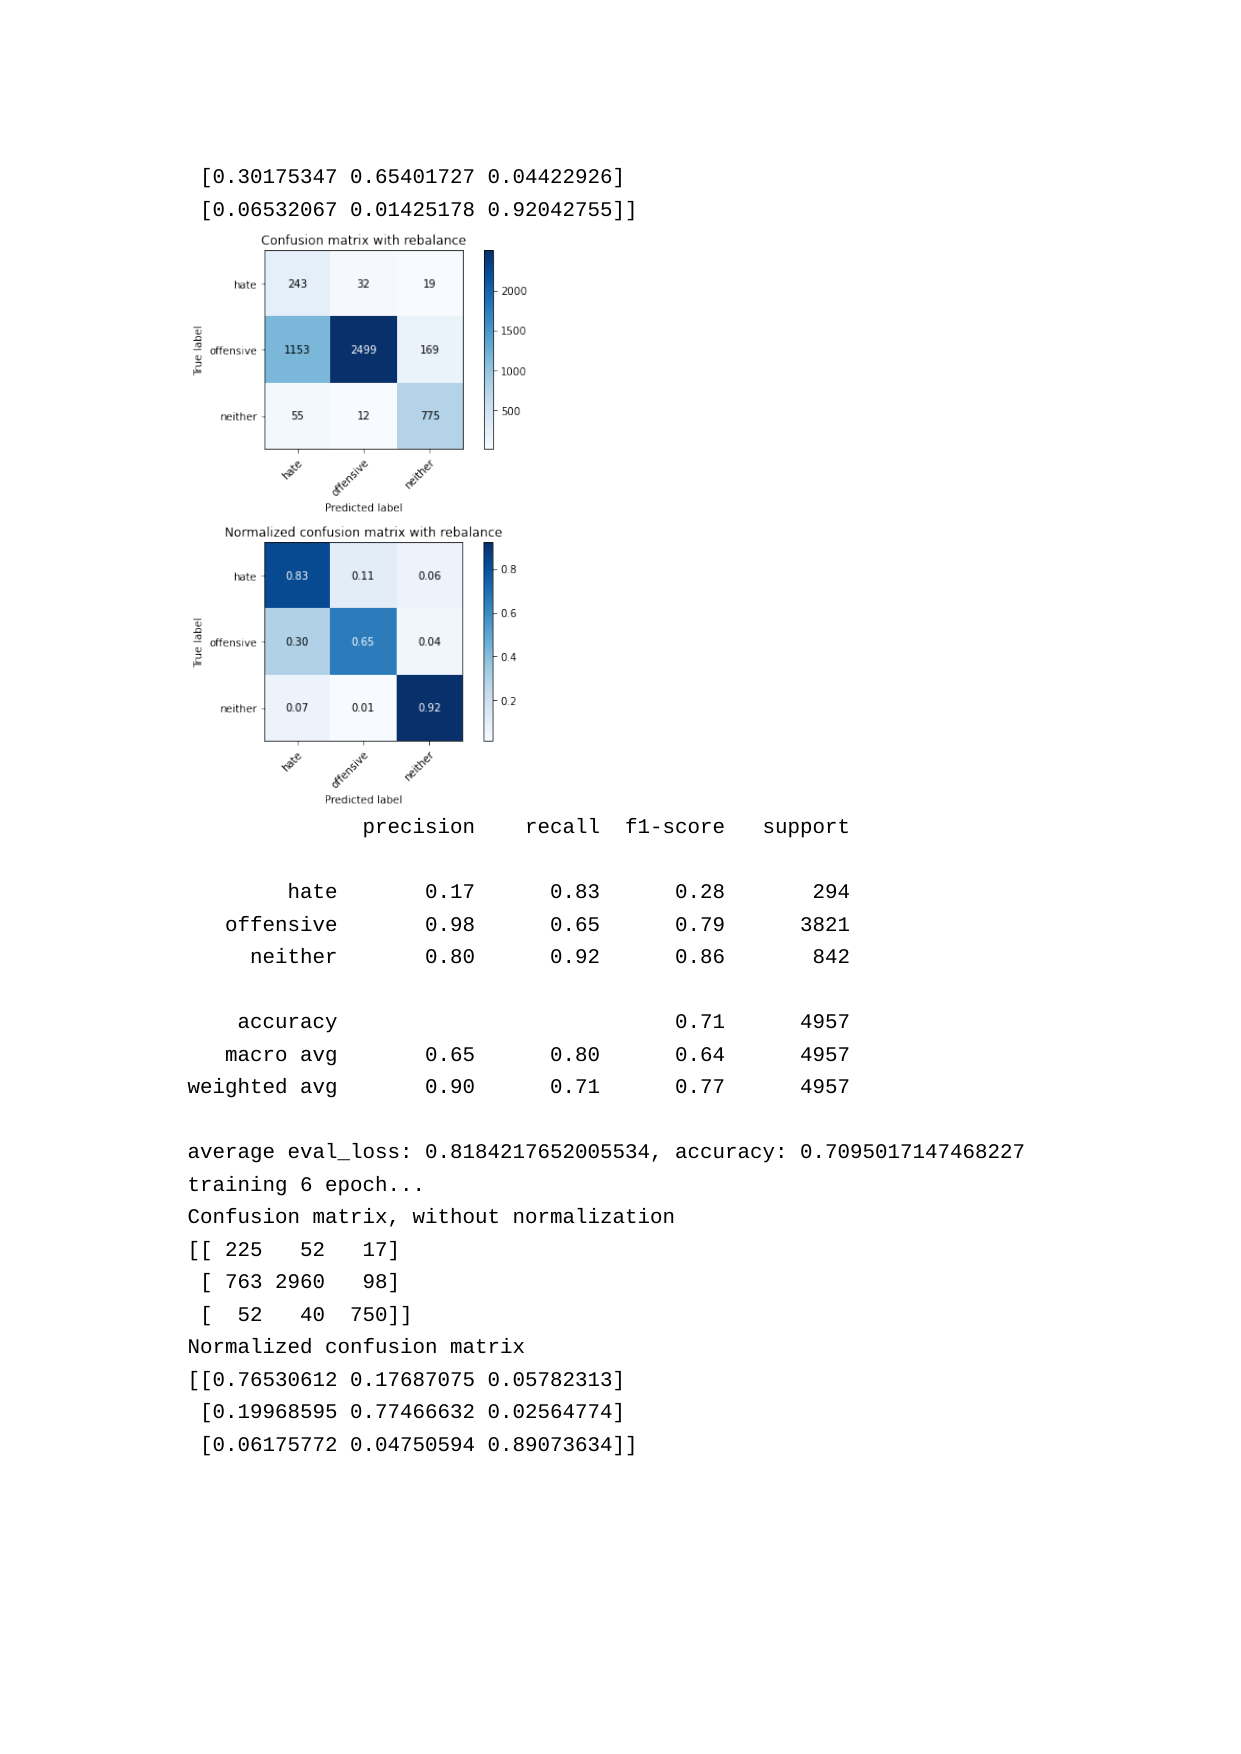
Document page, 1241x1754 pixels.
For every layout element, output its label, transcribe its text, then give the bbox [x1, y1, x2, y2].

text precision recall f1-score support [187, 812, 1053, 844]
picture [187, 227, 534, 812]
text Normalized confusion matrix [187, 1332, 1053, 1364]
text weighted avg 0.90 0.71 0.77 4957 [187, 1072, 1053, 1104]
text [0.06175772 0.04750594 0.89073634]] [187, 1429, 1053, 1462]
text [ 52 40 750]] [187, 1299, 1053, 1332]
text [ 763 2960 98] [187, 1267, 1053, 1299]
text [0.06532067 0.01425178 0.92042755]] [187, 194, 1053, 227]
text average eval_loss: 0.8184217652005534, accuracy: 0.7095017147468227 [187, 1137, 1053, 1169]
text [[0.76530612 0.17687075 0.05782313] [187, 1364, 1053, 1397]
text neither 0.80 0.92 0.86 842 [187, 942, 1053, 974]
text macro avg 0.65 0.80 0.64 4957 [187, 1039, 1053, 1072]
text offensive 0.98 0.65 0.79 3821 [187, 909, 1053, 942]
text [0.30175347 0.65401727 0.04422926] [187, 162, 1053, 194]
text training 6 epoch... [187, 1169, 1053, 1202]
text Confusion matrix, without normalization [187, 1202, 1053, 1234]
text hate 0.17 0.83 0.28 294 [187, 877, 1053, 909]
text accuracy 0.71 4957 [187, 1007, 1053, 1039]
text [0.19968595 0.77466632 0.02564774] [187, 1397, 1053, 1429]
text [[ 225 52 17] [187, 1234, 1053, 1267]
